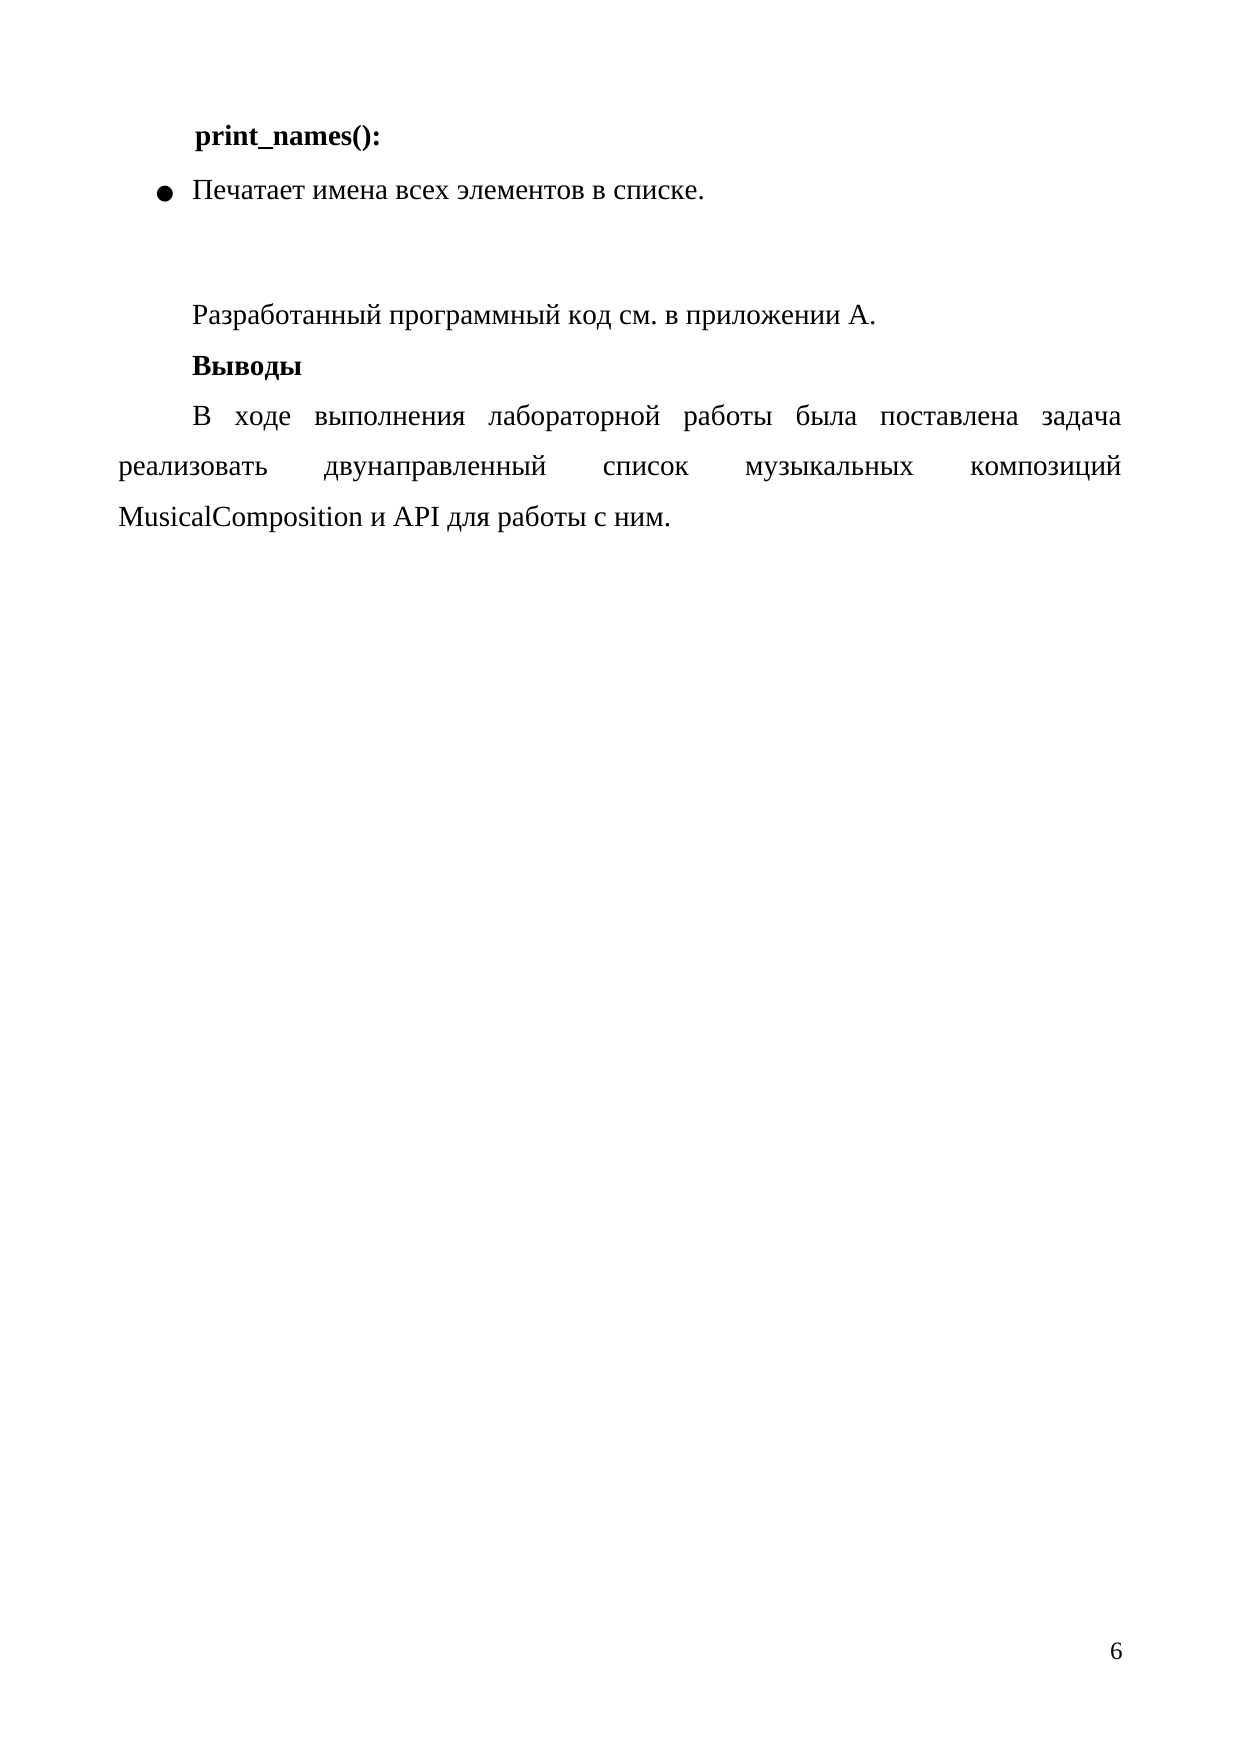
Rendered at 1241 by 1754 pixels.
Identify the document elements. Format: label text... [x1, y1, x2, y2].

text print_names(): [195, 118, 1122, 152]
list Печатает имена всех элементов в списке. [156, 168, 1122, 211]
text Разработанный программный код см. в приложении А. [118, 297, 1122, 331]
text В ходе выполнения лабораторной работы была поставлена задача реализовать двунаправленный список музыкальных композиций MusicalComposition и API для работы с ним. [118, 398, 1122, 532]
subtitle Выводы [118, 348, 1122, 381]
